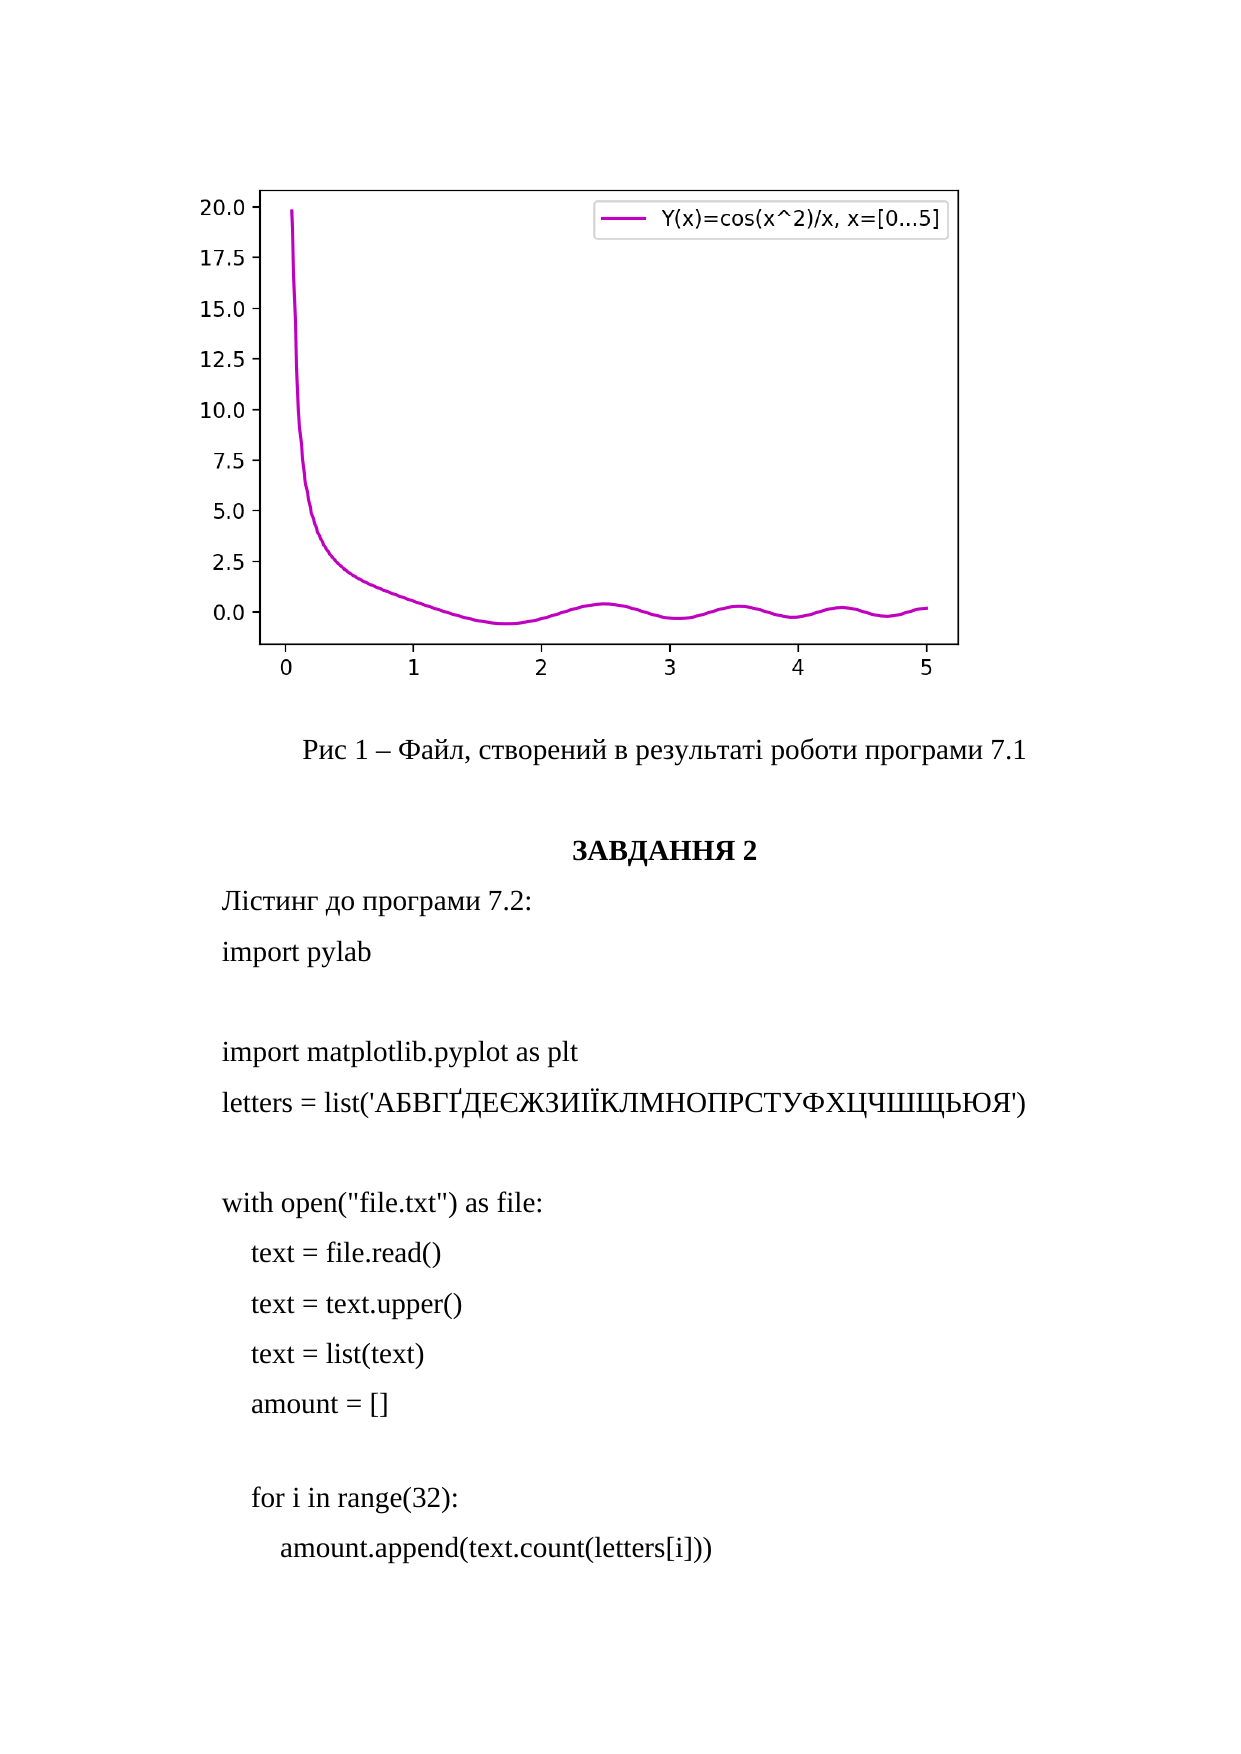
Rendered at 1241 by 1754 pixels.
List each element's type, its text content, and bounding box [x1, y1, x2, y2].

text Рис 1 – Файл, створений в результаті роботи програми 7.1 [148, 732, 1181, 766]
text for i in range(32): [148, 1480, 1181, 1513]
text Лістинг до програми 7.2: [148, 883, 1181, 917]
text amount.append(text.count(letters[i])) [148, 1530, 1181, 1564]
picture [147, 118, 1048, 719]
text ЗАВДАННЯ 2 [148, 833, 1181, 867]
text import matplotlib.pyplot as plt [148, 1034, 1181, 1068]
text import pylab [148, 934, 1181, 967]
text text = text.upper() [148, 1286, 1181, 1319]
text text = file.read() [148, 1236, 1181, 1269]
text text = list(text) [148, 1336, 1181, 1370]
text letters = list('АБВГҐДЕЄЖЗИІЇКЛМНОПРСТУФХЦЧШЩЬЮЯ') [148, 1085, 1181, 1118]
text amount = [] [148, 1387, 1181, 1420]
text with open("file.txt") as file: [148, 1185, 1181, 1219]
